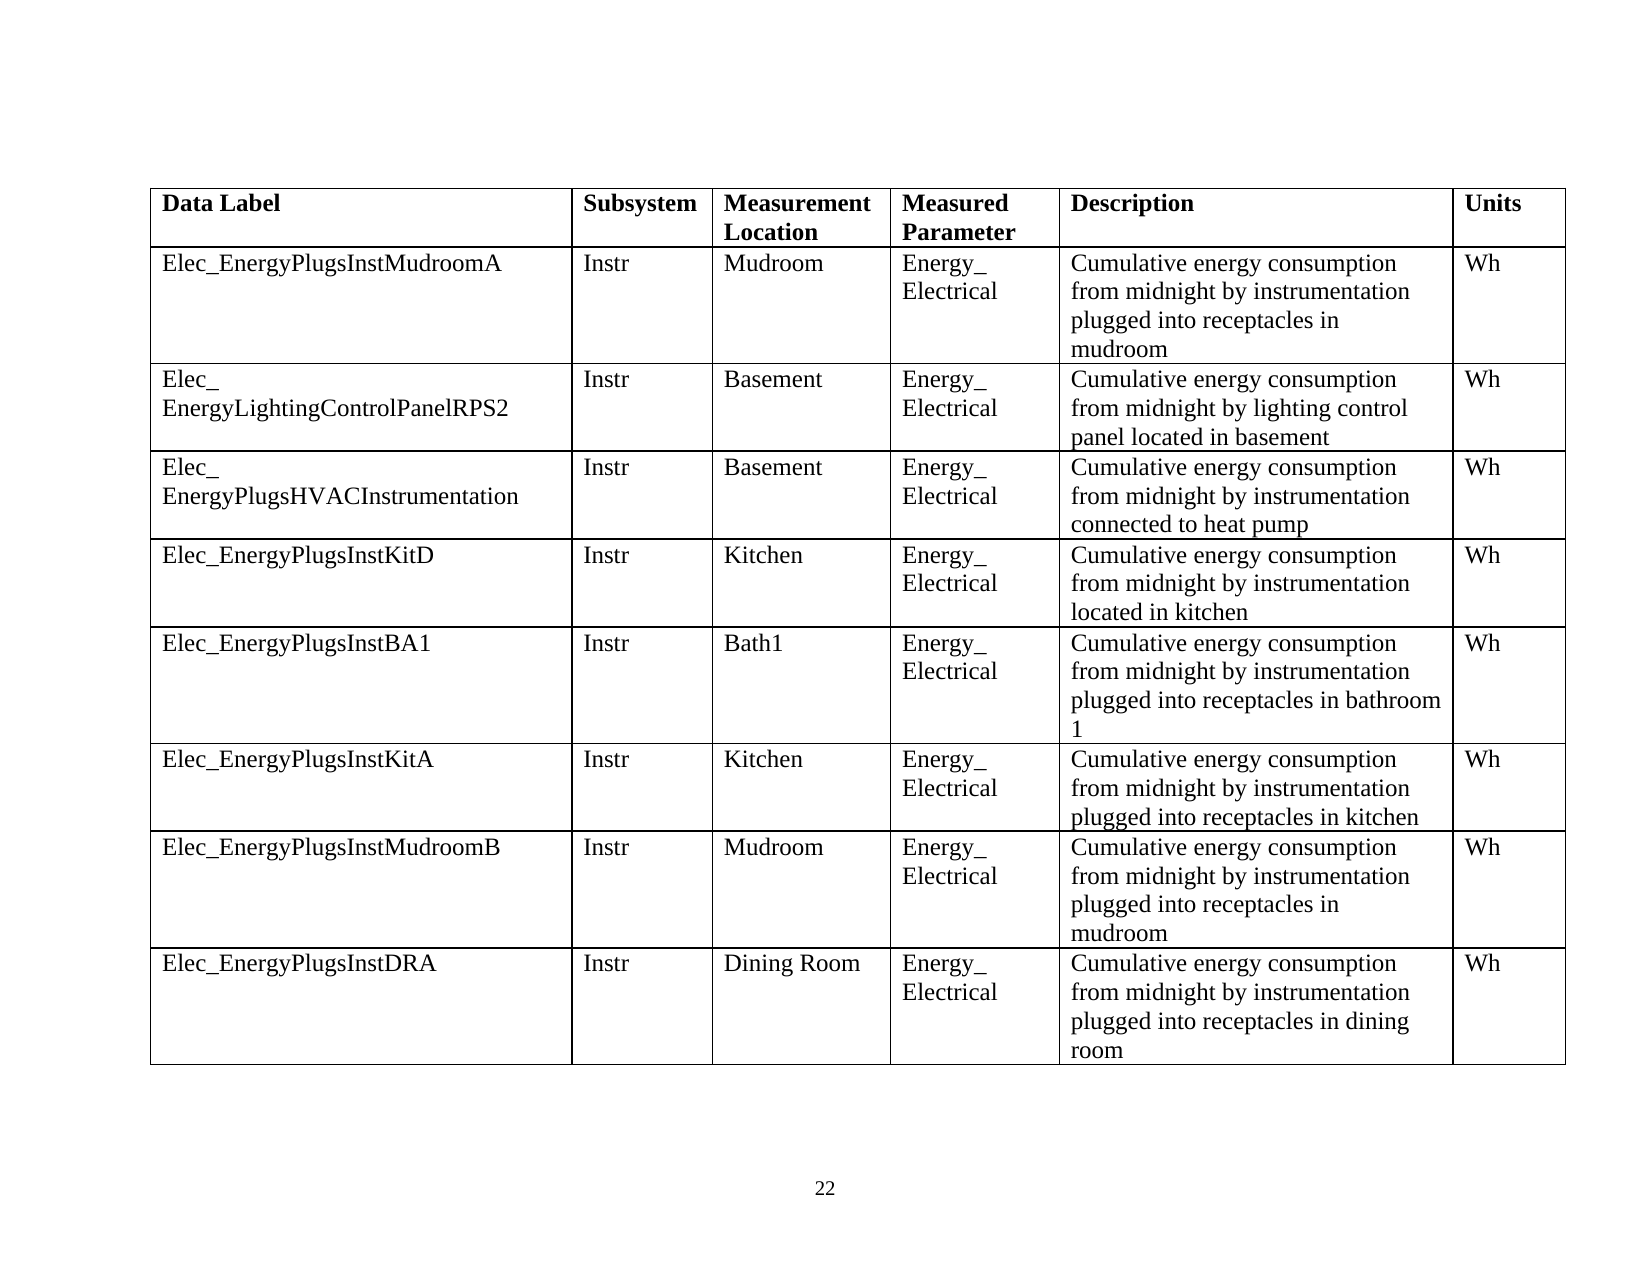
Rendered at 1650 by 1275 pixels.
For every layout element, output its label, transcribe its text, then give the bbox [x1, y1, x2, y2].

table_cell Instr [573, 744, 712, 830]
table_cell Elec_EnergyPlugsInstMudroomB [151, 832, 571, 947]
table_cell Elec_ EnergyLightingControlPanelRPS2 [151, 364, 571, 450]
table_cell Kitchen [713, 540, 890, 626]
table_cell Cumulative energy consumption from midnight by instrumentation plugged into receptacles in mudroom [1060, 248, 1452, 363]
table_cell Energy_ Electrical [891, 248, 1059, 363]
table_cell Wh [1454, 628, 1565, 743]
table_cell Wh [1454, 832, 1565, 947]
table_cell Elec_ EnergyPlugsHVACInstrumentation [151, 452, 571, 538]
table_cell Cumulative energy consumption from midnight by instrumentation plugged into receptacles in kitchen [1060, 744, 1452, 830]
table_cell Instr [573, 628, 712, 743]
table_cell Elec_EnergyPlugsInstBA1 [151, 628, 571, 743]
table_cell Wh [1454, 540, 1565, 626]
table_cell Cumulative energy consumption from midnight by instrumentation plugged into receptacles in dining room [1060, 949, 1452, 1063]
table_header Subsystem [573, 189, 712, 246]
table_cell Elec_EnergyPlugsInstDRA [151, 949, 571, 1063]
table_cell Wh [1454, 744, 1565, 830]
table_cell Cumulative energy consumption from midnight by instrumentation located in kitchen [1060, 540, 1452, 626]
table_cell Cumulative energy consumption from midnight by instrumentation plugged into receptacles in bathroom 1 [1060, 628, 1452, 743]
table_cell Kitchen [713, 744, 890, 830]
table_cell Cumulative energy consumption from midnight by instrumentation plugged into receptacles in mudroom [1060, 832, 1452, 947]
table_cell Energy_ Electrical [891, 949, 1059, 1063]
table_cell Wh [1454, 248, 1565, 363]
table_cell Energy_ Electrical [891, 628, 1059, 743]
table_cell Instr [573, 248, 712, 363]
table_cell Mudroom [713, 832, 890, 947]
table_cell Dining Room [713, 949, 890, 1063]
table_header Measured Parameter [891, 189, 1059, 246]
table_cell Basement [713, 452, 890, 538]
table_cell Energy_ Electrical [891, 364, 1059, 450]
table_cell Elec_EnergyPlugsInstMudroomA [151, 248, 571, 363]
table_cell Energy_ Electrical [891, 744, 1059, 830]
table_cell Cumulative energy consumption from midnight by instrumentation connected to heat pump [1060, 452, 1452, 538]
table_header Description [1060, 189, 1452, 246]
table_cell Energy_ Electrical [891, 832, 1059, 947]
table_header Measurement Location [713, 189, 890, 246]
table_cell Wh [1454, 949, 1565, 1063]
table_cell Instr [573, 540, 712, 626]
table_cell Instr [573, 832, 712, 947]
table_cell Instr [573, 452, 712, 538]
table_cell Mudroom [713, 248, 890, 363]
table_cell Energy_ Electrical [891, 540, 1059, 626]
table_cell Energy_ Electrical [891, 452, 1059, 538]
table_cell Instr [573, 364, 712, 450]
table_header Units [1454, 189, 1565, 246]
table_cell Cumulative energy consumption from midnight by lighting control panel located in basement [1060, 364, 1452, 450]
table_cell Elec_EnergyPlugsInstKitA [151, 744, 571, 830]
table_cell Basement [713, 364, 890, 450]
table_cell Wh [1454, 452, 1565, 538]
table_cell Elec_EnergyPlugsInstKitD [151, 540, 571, 626]
table_cell Instr [573, 949, 712, 1063]
table_cell Bath1 [713, 628, 890, 743]
table_header Data Label [151, 189, 571, 246]
table_cell Wh [1454, 364, 1565, 450]
